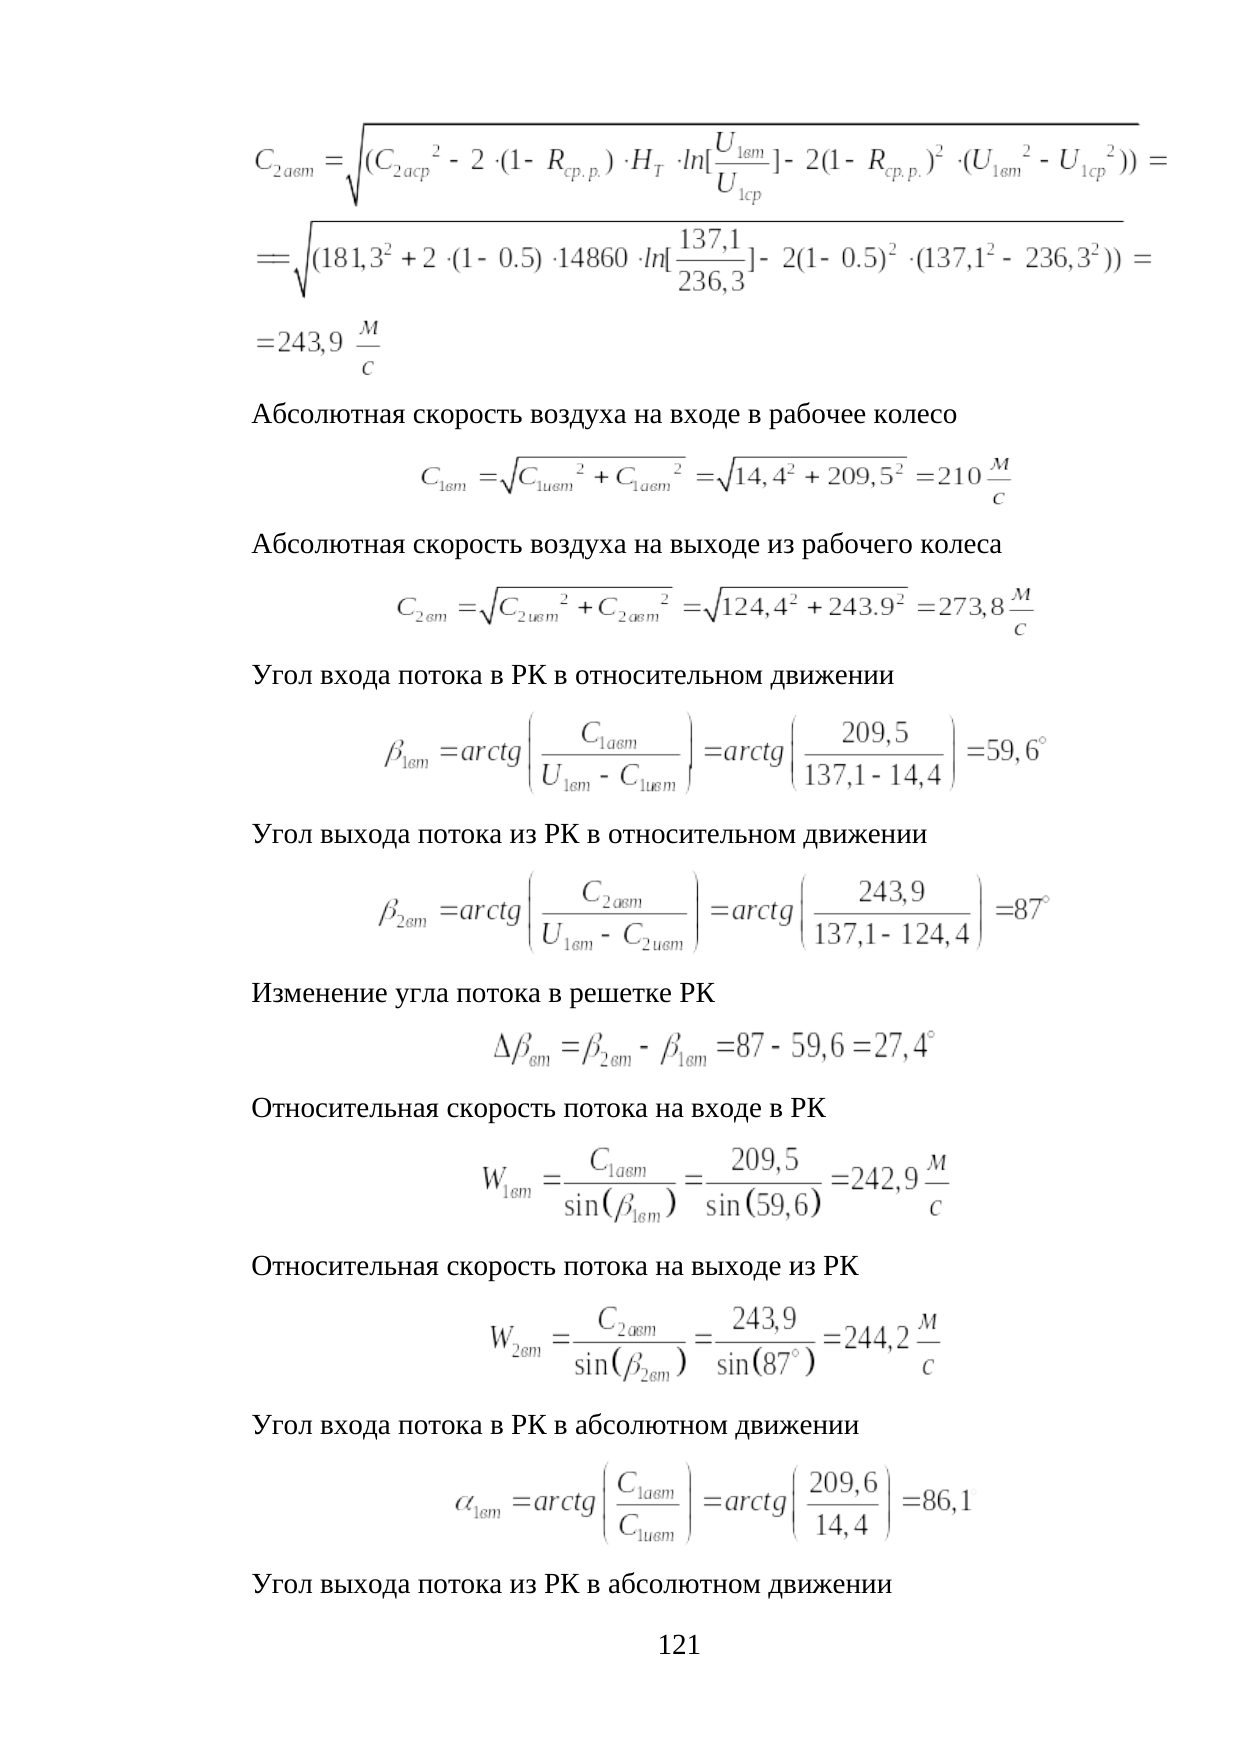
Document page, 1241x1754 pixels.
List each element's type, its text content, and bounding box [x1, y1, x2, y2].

text Изменение угла потока в решетке РК [177, 975, 1181, 1008]
text Угол входа потока в РК в абсолютном движении [177, 1407, 1181, 1441]
text Угол входа потока в РК в относительном движении [177, 657, 1181, 691]
text Угол выхода потока из РК в абсолютном движении [177, 1566, 1181, 1600]
text Абсолютная скорость воздуха на выходе из рабочего колеса [177, 527, 1181, 560]
text Относительная скорость потока на выходе из РК [177, 1248, 1181, 1282]
text Угол выхода потока из РК в относительном движении [177, 816, 1181, 850]
text Относительная скорость потока на входе в РК [177, 1090, 1181, 1123]
text Абсолютная скорость воздуха на входе в рабочее колесо [177, 118, 1181, 429]
